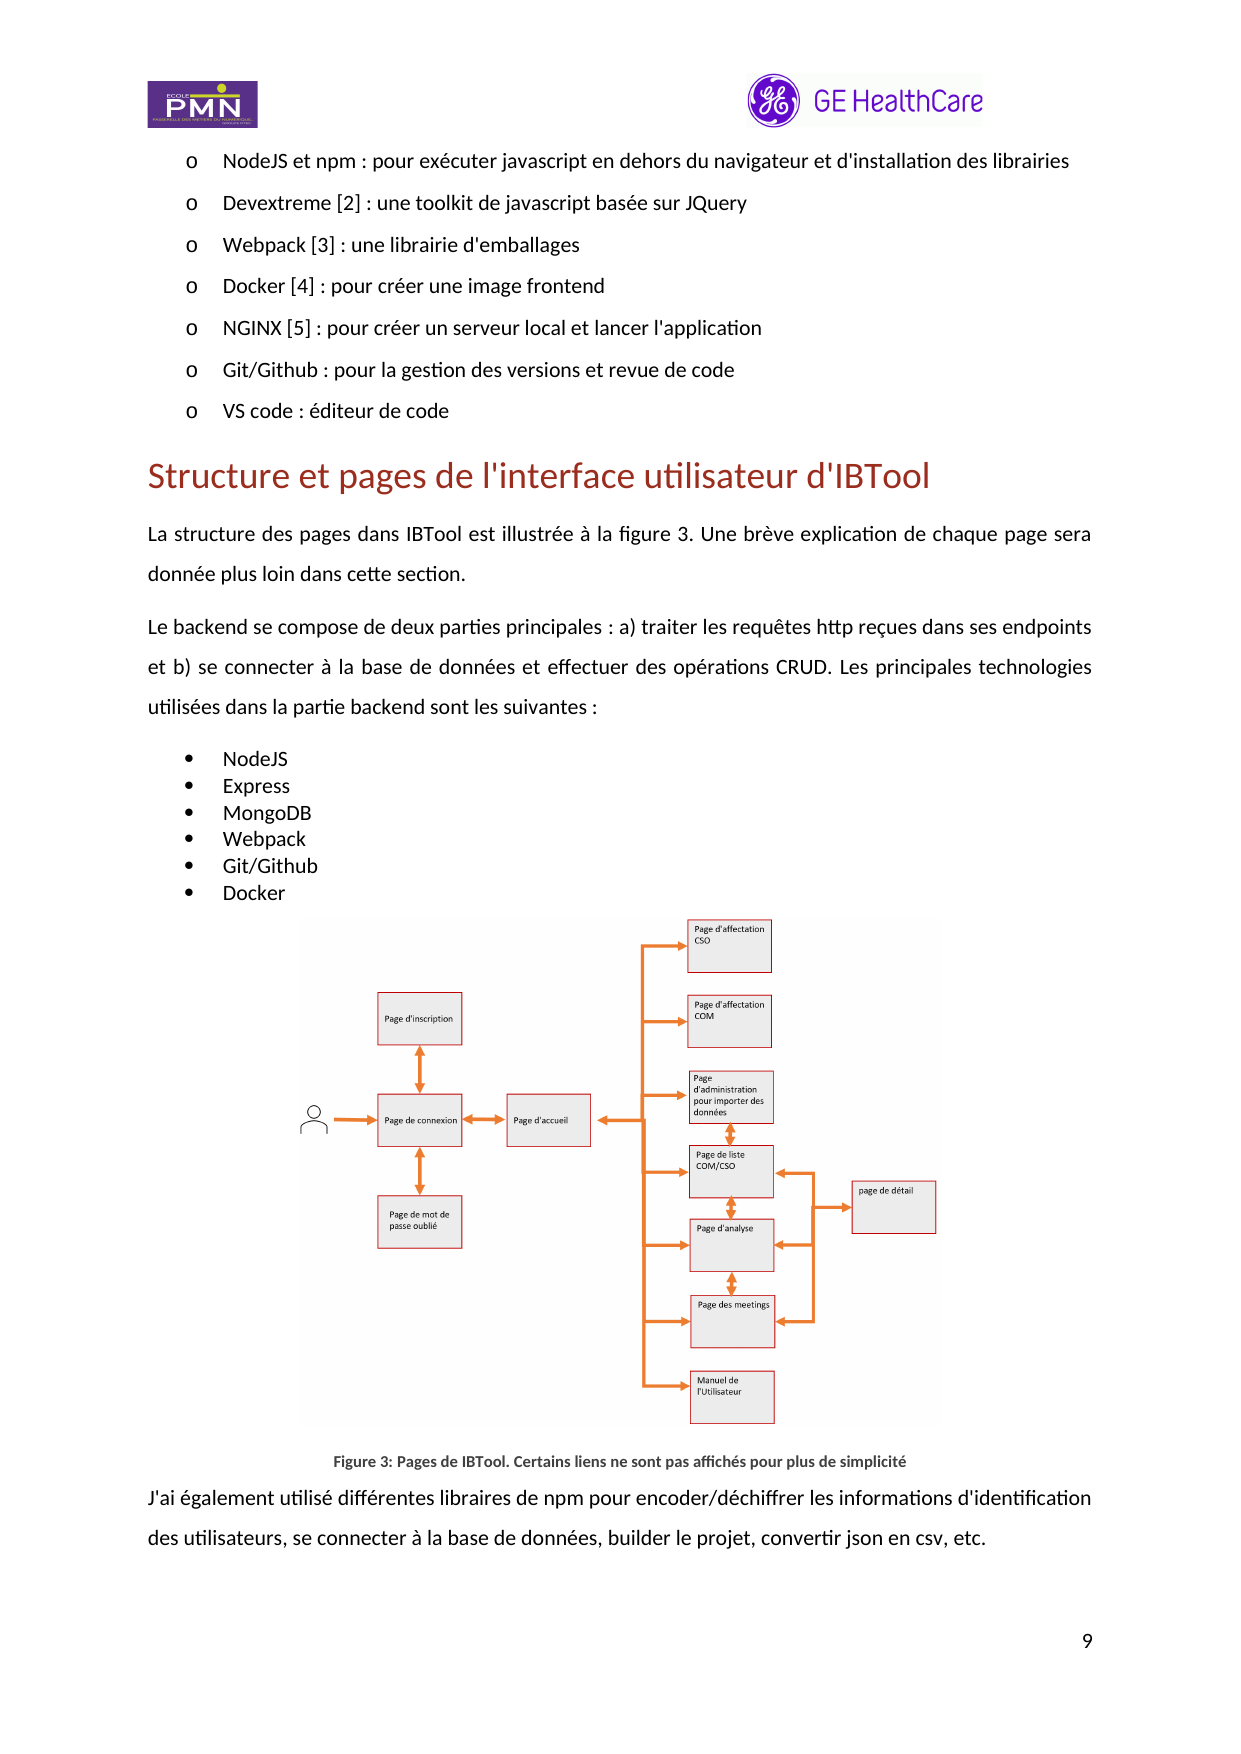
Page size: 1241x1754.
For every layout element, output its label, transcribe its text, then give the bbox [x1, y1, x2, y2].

list Webpack [3] : une librairie d'emballages [185, 231, 1093, 259]
list Git/Github : pour la gestion des versions et revue de code [185, 356, 1093, 384]
text Le backend se compose de deux parties principales : a) traiter les requêtes http reçues dans ses endpoints et b) se connecter à la base de données et effectuer des opérations CRUD. Les principales technologies utilisées dans la partie backend sont les suivantes : [148, 613, 1093, 720]
list NGINX [5] : pour créer un serveur local et lancer l'application [185, 314, 1093, 342]
subtitle Structure et pages de l'interface utilisateur d'IBTool [148, 452, 1093, 498]
list Docker [185, 879, 1093, 906]
list VS code : éditeur de code [185, 398, 1093, 425]
list Docker [4] : pour créer une image frontend [185, 273, 1093, 300]
list MongoDB [185, 799, 1093, 826]
text J'ai également utilisé différentes libraires de npm pour encoder/déchiffrer les informations d'identification des utilisateurs, se connecter à la base de données, builder le projet, convertir json en csv, etc. [148, 1484, 1093, 1551]
text Figure 3: Pages de IBTool. Certains liens ne sont pas affichés pour plus de simplicité [148, 1452, 1093, 1472]
list Git/Github [185, 852, 1093, 879]
list NodeJS et npm : pour exécuter javascript en dehors du navigateur et d'installation des librairies [185, 148, 1093, 175]
list NodeJS [185, 746, 1093, 772]
list Express [185, 772, 1093, 799]
list Webpack [185, 826, 1093, 852]
picture [147, 81, 258, 128]
picture [298, 918, 942, 1426]
picture [747, 73, 984, 128]
list Devextreme [2] : une toolkit de javascript basée sur JQuery [185, 189, 1093, 217]
text La structure des pages dans IBTool est illustrée à la figure 3. Une brève explication de chaque page sera donnée plus loin dans cette section. [148, 521, 1093, 587]
